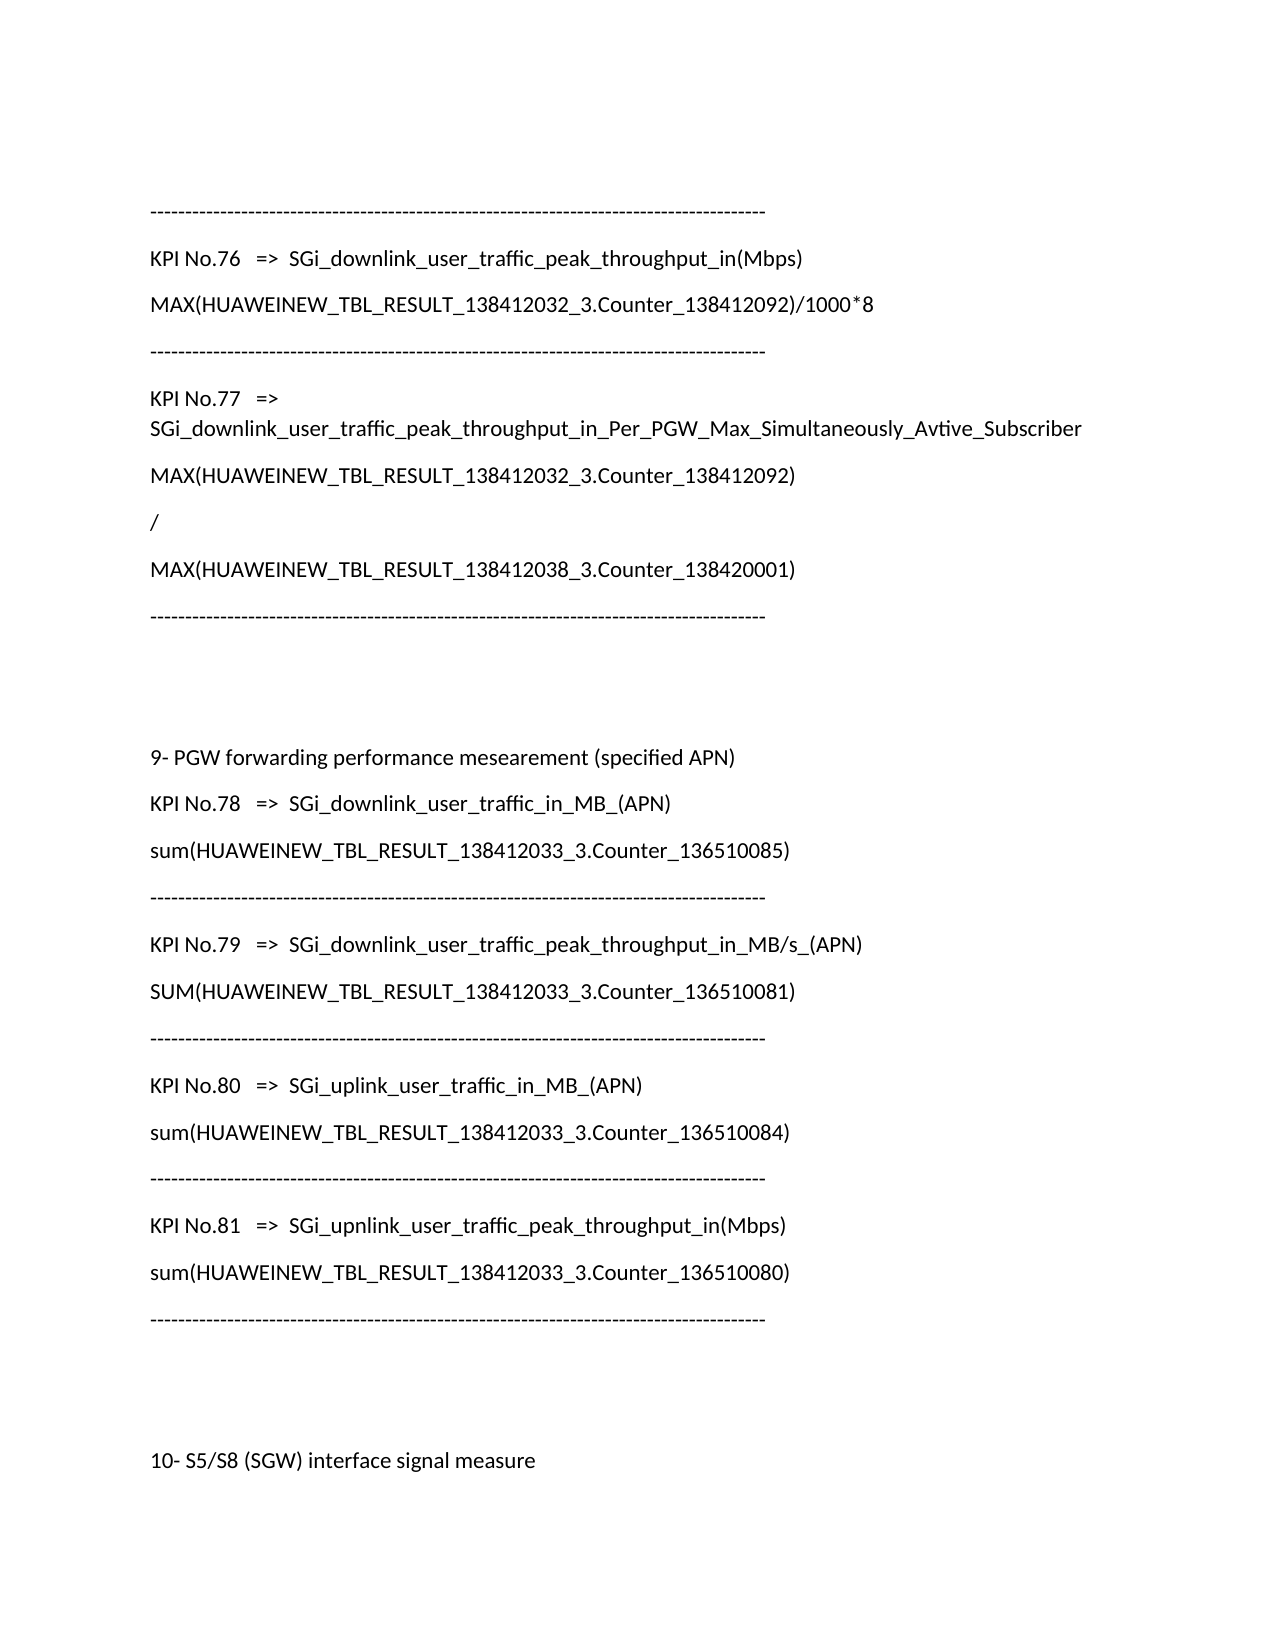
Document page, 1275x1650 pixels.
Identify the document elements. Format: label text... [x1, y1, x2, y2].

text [150, 1305, 1125, 1333]
text 10- S5/S8 (SGW) interface signal measure [150, 1446, 1125, 1474]
text sum(HUAWEINEW_TBL_RESULT_138412033_3.Counter_136510085) [150, 836, 1125, 864]
text KPI No.81 => SGi_upnlink_user_traffic_peak_throughput_in(Mbps) [150, 1211, 1125, 1239]
text MAX(HUAWEINEW_TBL_RESULT_138412032_3.Counter_138412092)/1000*8 [150, 291, 1125, 319]
text KPI No.76 => SGi_downlink_user_traffic_peak_throughput_in(Mbps) [150, 244, 1125, 272]
text SUM(HUAWEINEW_TBL_RESULT_138412033_3.Counter_136510081) [150, 977, 1125, 1005]
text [150, 197, 1125, 225]
text KPI No.79 => SGi_downlink_user_traffic_peak_throughput_in_MB/s_(APN) [150, 930, 1125, 958]
text ---------------------------------------------------------------------------------------- [150, 1024, 1125, 1052]
text KPI No.78 => SGi_downlink_user_traffic_in_MB_(APN) [150, 789, 1125, 818]
text / [150, 508, 1125, 536]
text KPI No.80 => SGi_uplink_user_traffic_in_MB_(APN) [150, 1071, 1125, 1099]
text KPI No.77 => SGi_downlink_user_traffic_peak_throughput_in_Per_PGW_Max_Simultaneously_Avtive_Subscriber [150, 384, 1125, 443]
text ---------------------------------------------------------------------------------------- [150, 337, 1125, 366]
text ---------------------------------------------------------------------------------------- [150, 1164, 1125, 1193]
text ---------------------------------------------------------------------------------------- [150, 602, 1125, 630]
text sum(HUAWEINEW_TBL_RESULT_138412033_3.Counter_136510080) [150, 1258, 1125, 1286]
text 9- PGW forwarding performance mesearement (specified APN) [150, 743, 1125, 771]
text MAX(HUAWEINEW_TBL_RESULT_138412032_3.Counter_138412092) [150, 461, 1125, 489]
text MAX(HUAWEINEW_TBL_RESULT_138412038_3.Counter_138420001) [150, 555, 1125, 583]
text ---------------------------------------------------------------------------------------- [150, 883, 1125, 911]
text sum(HUAWEINEW_TBL_RESULT_138412033_3.Counter_136510084) [150, 1118, 1125, 1146]
